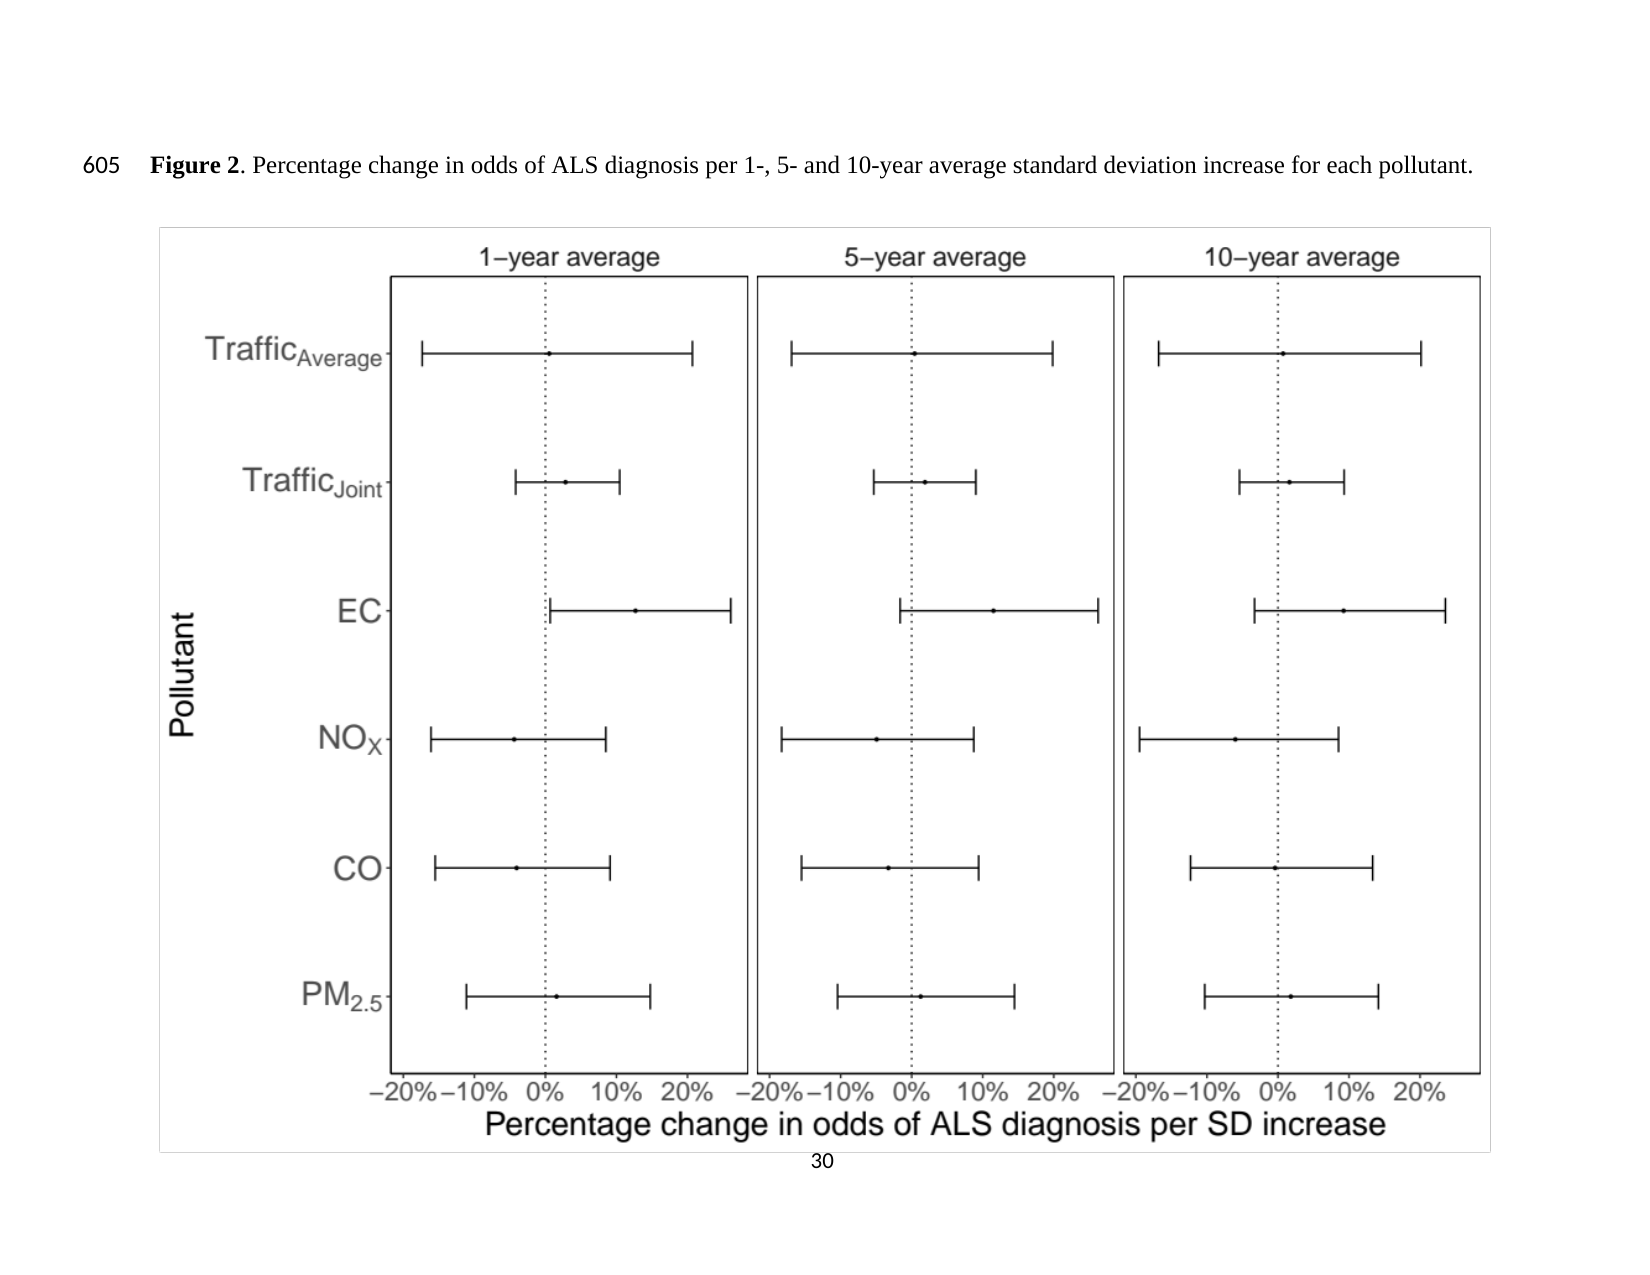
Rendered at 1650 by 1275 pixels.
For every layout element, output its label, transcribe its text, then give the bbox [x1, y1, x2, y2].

text Figure 2. Percentage change in odds of ALS diagnosis per 1-, 5- and 10-year average standard deviation increase for each pollutant. [150, 150, 1500, 179]
